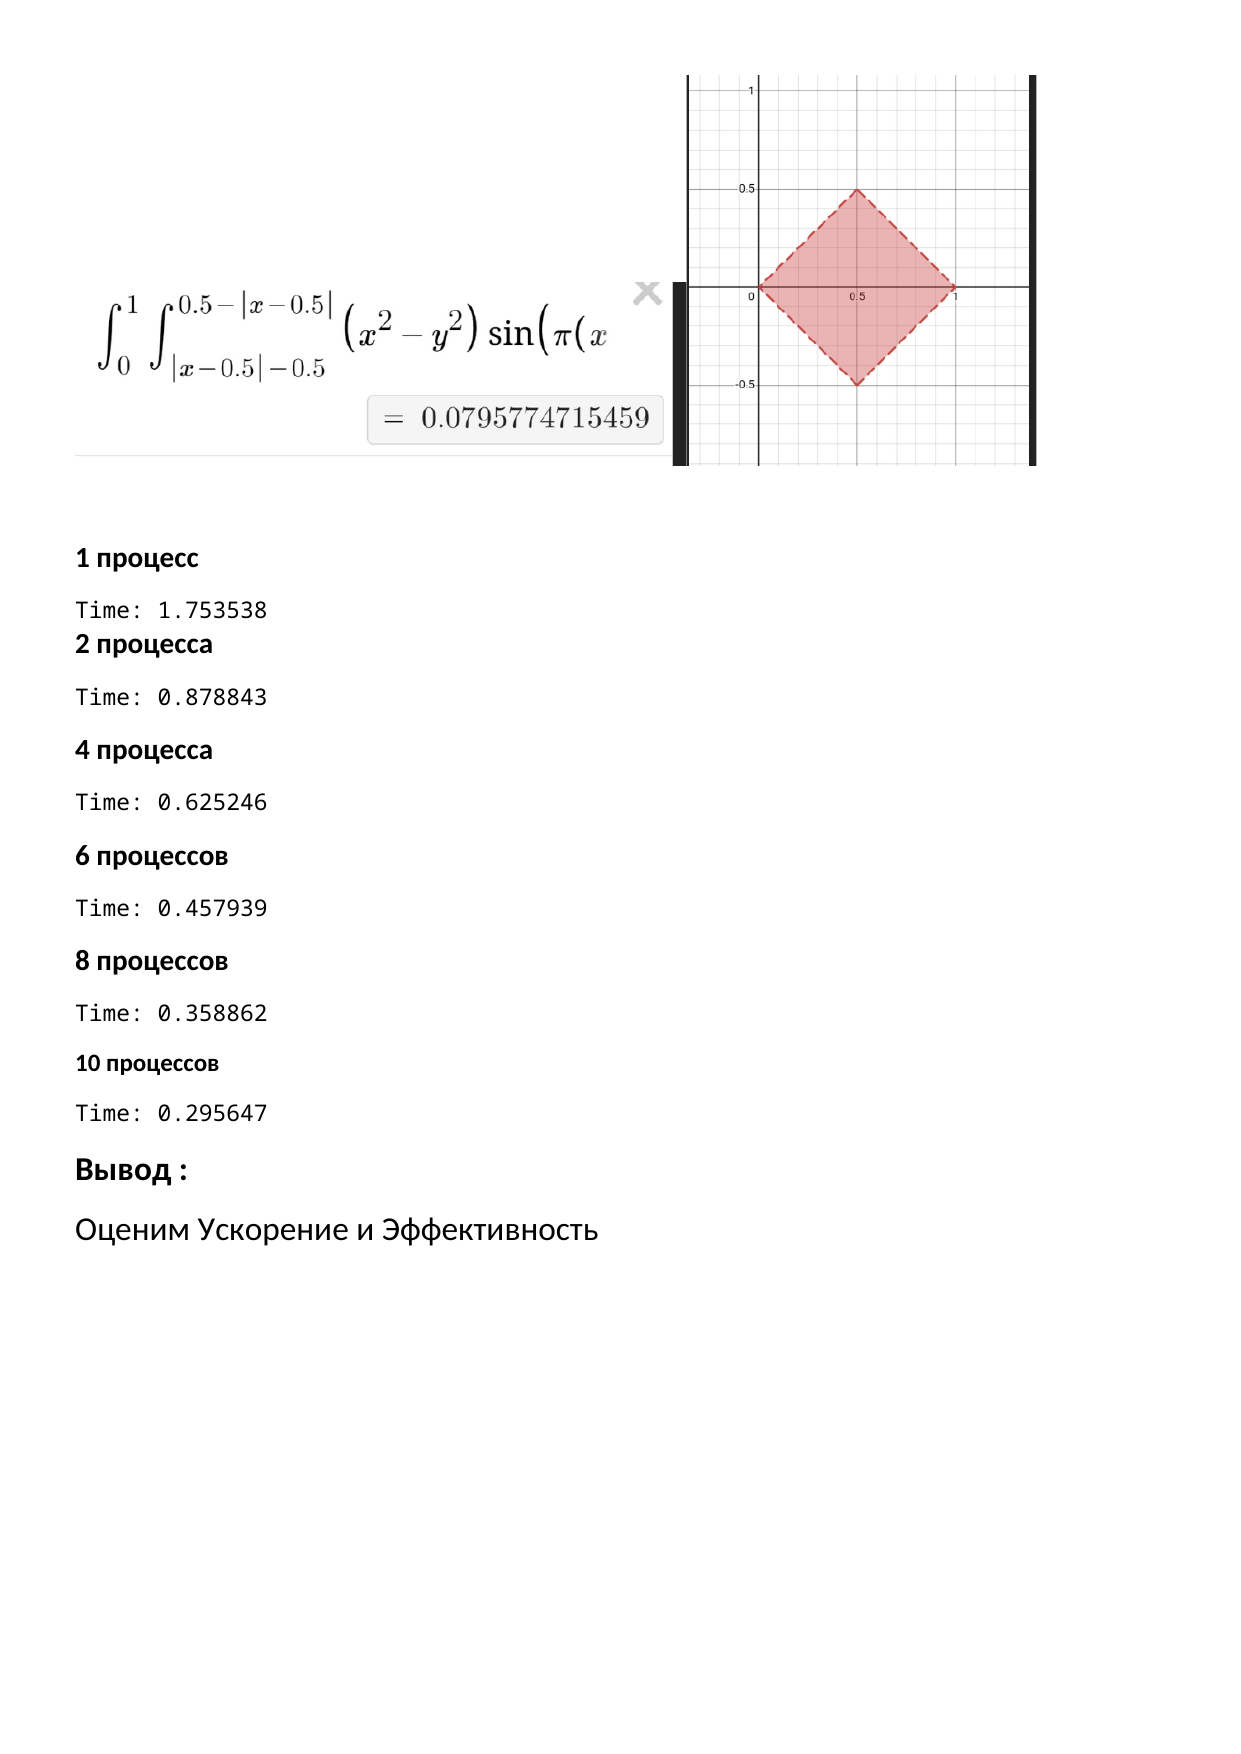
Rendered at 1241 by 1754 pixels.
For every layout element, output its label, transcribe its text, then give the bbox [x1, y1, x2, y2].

picture [75, 75, 1037, 466]
text Time: 0.878843 [75, 681, 1165, 712]
text Time: 0.457939 [75, 892, 1165, 923]
text Вывод : [75, 1148, 1165, 1188]
text Time: 0.358862 [75, 997, 1165, 1028]
text 8 процессов [75, 942, 1165, 978]
text 10 процессов [75, 1048, 1165, 1078]
text Time: 1.753538 [75, 594, 1165, 626]
text 4 процесса [75, 731, 1165, 767]
text 6 процессов [75, 837, 1165, 872]
text 2 процесса [75, 626, 1165, 661]
text Оценим Ускорение и Эффективность [75, 1208, 1165, 1249]
text 1 процесс [75, 539, 1165, 575]
text Time: 0.625246 [75, 786, 1165, 817]
text Time: 0.295647 [75, 1097, 1165, 1128]
